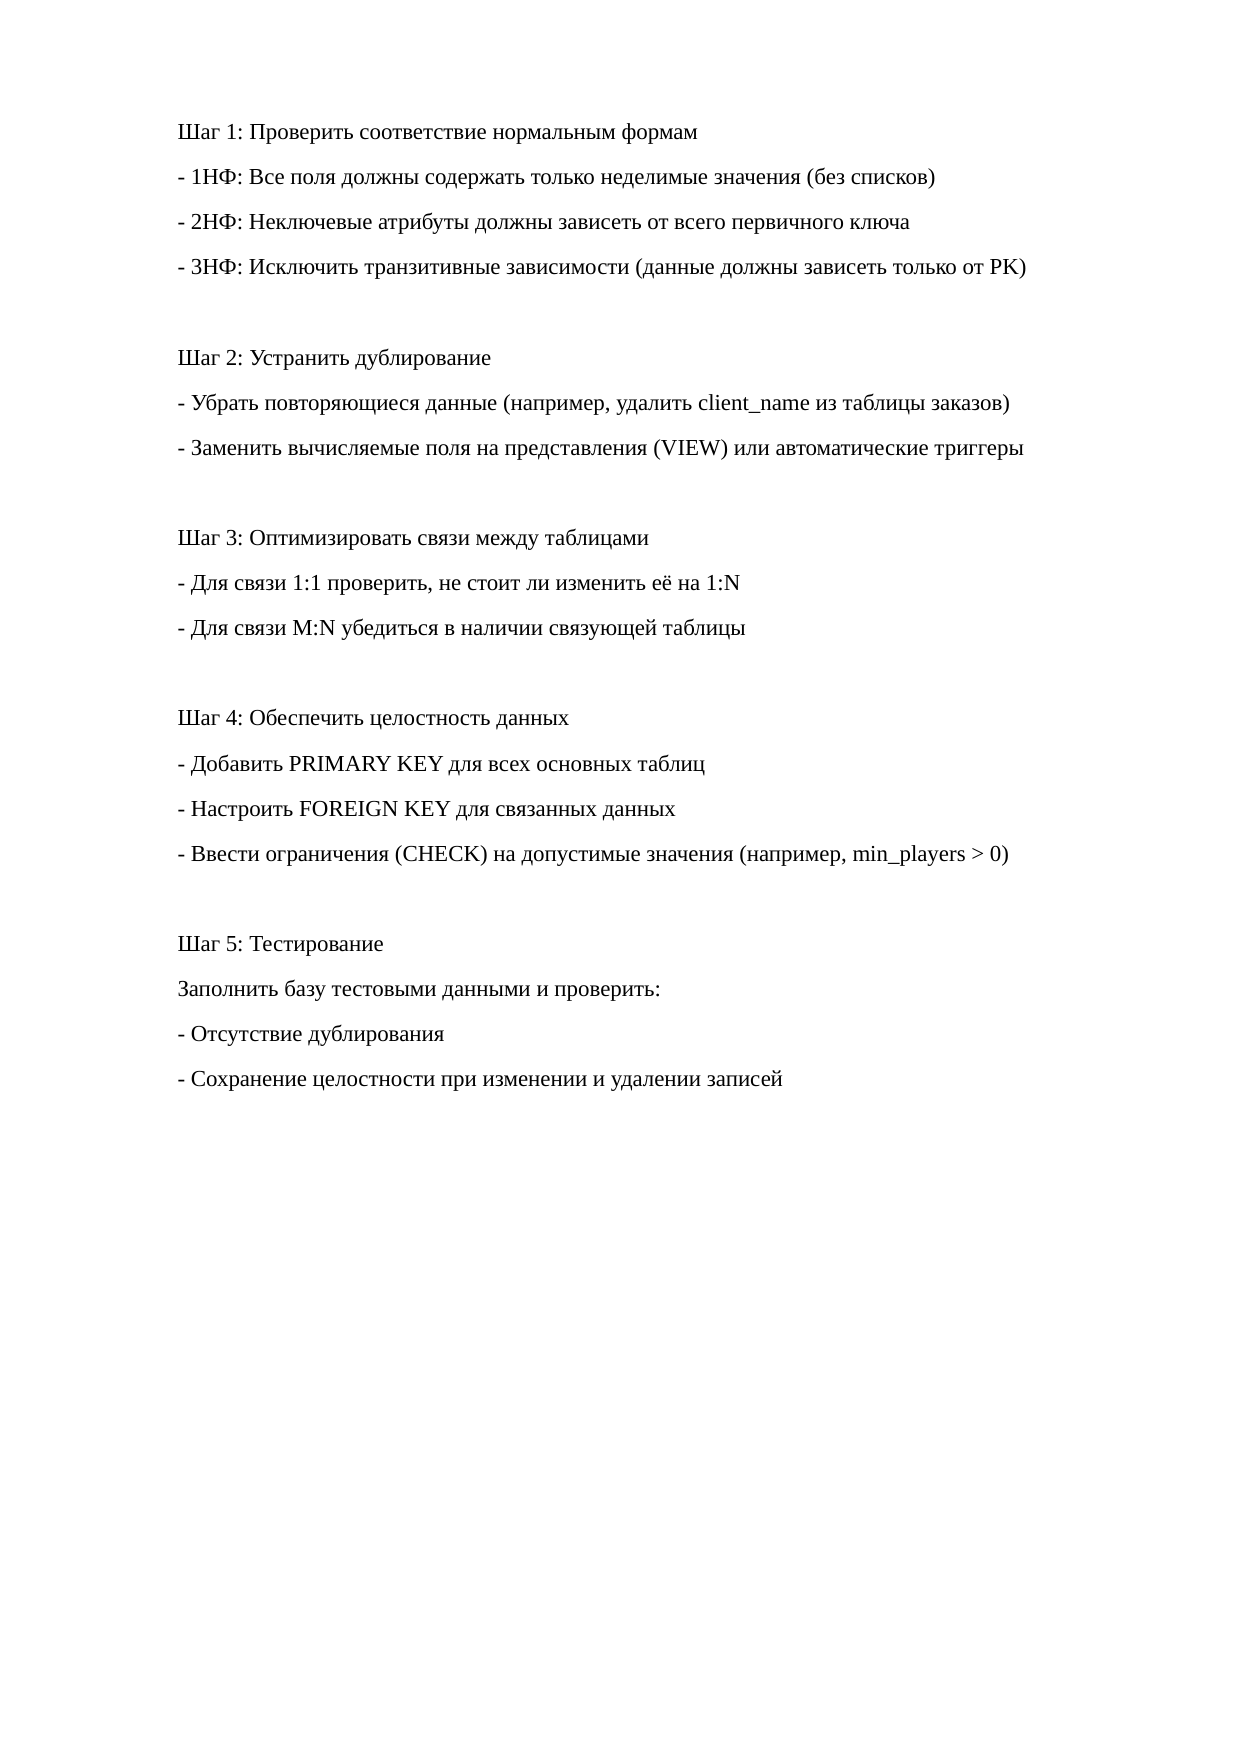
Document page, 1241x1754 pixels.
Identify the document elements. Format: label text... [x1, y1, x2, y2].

text - Настроить FOREIGN KEY для связанных данных [177, 795, 1152, 821]
text - Для связи 1:1 проверить, не стоит ли изменить её на 1:N [177, 569, 1152, 596]
text Шаг 5: Тестирование [177, 930, 1152, 956]
text - Убрать повторяющиеся данные (например, удалить client_name из таблицы заказов) [177, 389, 1152, 415]
text Заполнить базу тестовыми данными и проверить: [177, 975, 1152, 1001]
text Шаг 3: Оптимизировать связи между таблицами [177, 524, 1152, 550]
text Шаг 1: Проверить соответствие нормальным формам [177, 118, 1152, 144]
text - Отсутствие дублирования [177, 1020, 1152, 1047]
text Шаг 2: Устранить дублирование [177, 344, 1152, 370]
text Шаг 4: Обеспечить целостность данных [177, 704, 1152, 731]
text - 2НФ: Неключевые атрибуты должны зависеть от всего первичного ключа [177, 208, 1152, 235]
text - Сохранение целостности при изменении и удалении записей [177, 1065, 1152, 1092]
text - 1НФ: Все поля должны содержать только неделимые значения (без списков) [177, 163, 1152, 189]
text - Заменить вычисляемые поля на представления (VIEW) или автоматические триггеры [177, 434, 1152, 460]
text - Добавить PRIMARY KEY для всех основных таблиц [177, 749, 1152, 776]
text - Ввести ограничения (CHECK) на допустимые значения (например, min_players > 0) [177, 840, 1152, 866]
text - 3НФ: Исключить транзитивные зависимости (данные должны зависеть только от PK) [177, 253, 1152, 280]
text - Для связи M:N убедиться в наличии связующей таблицы [177, 614, 1152, 641]
